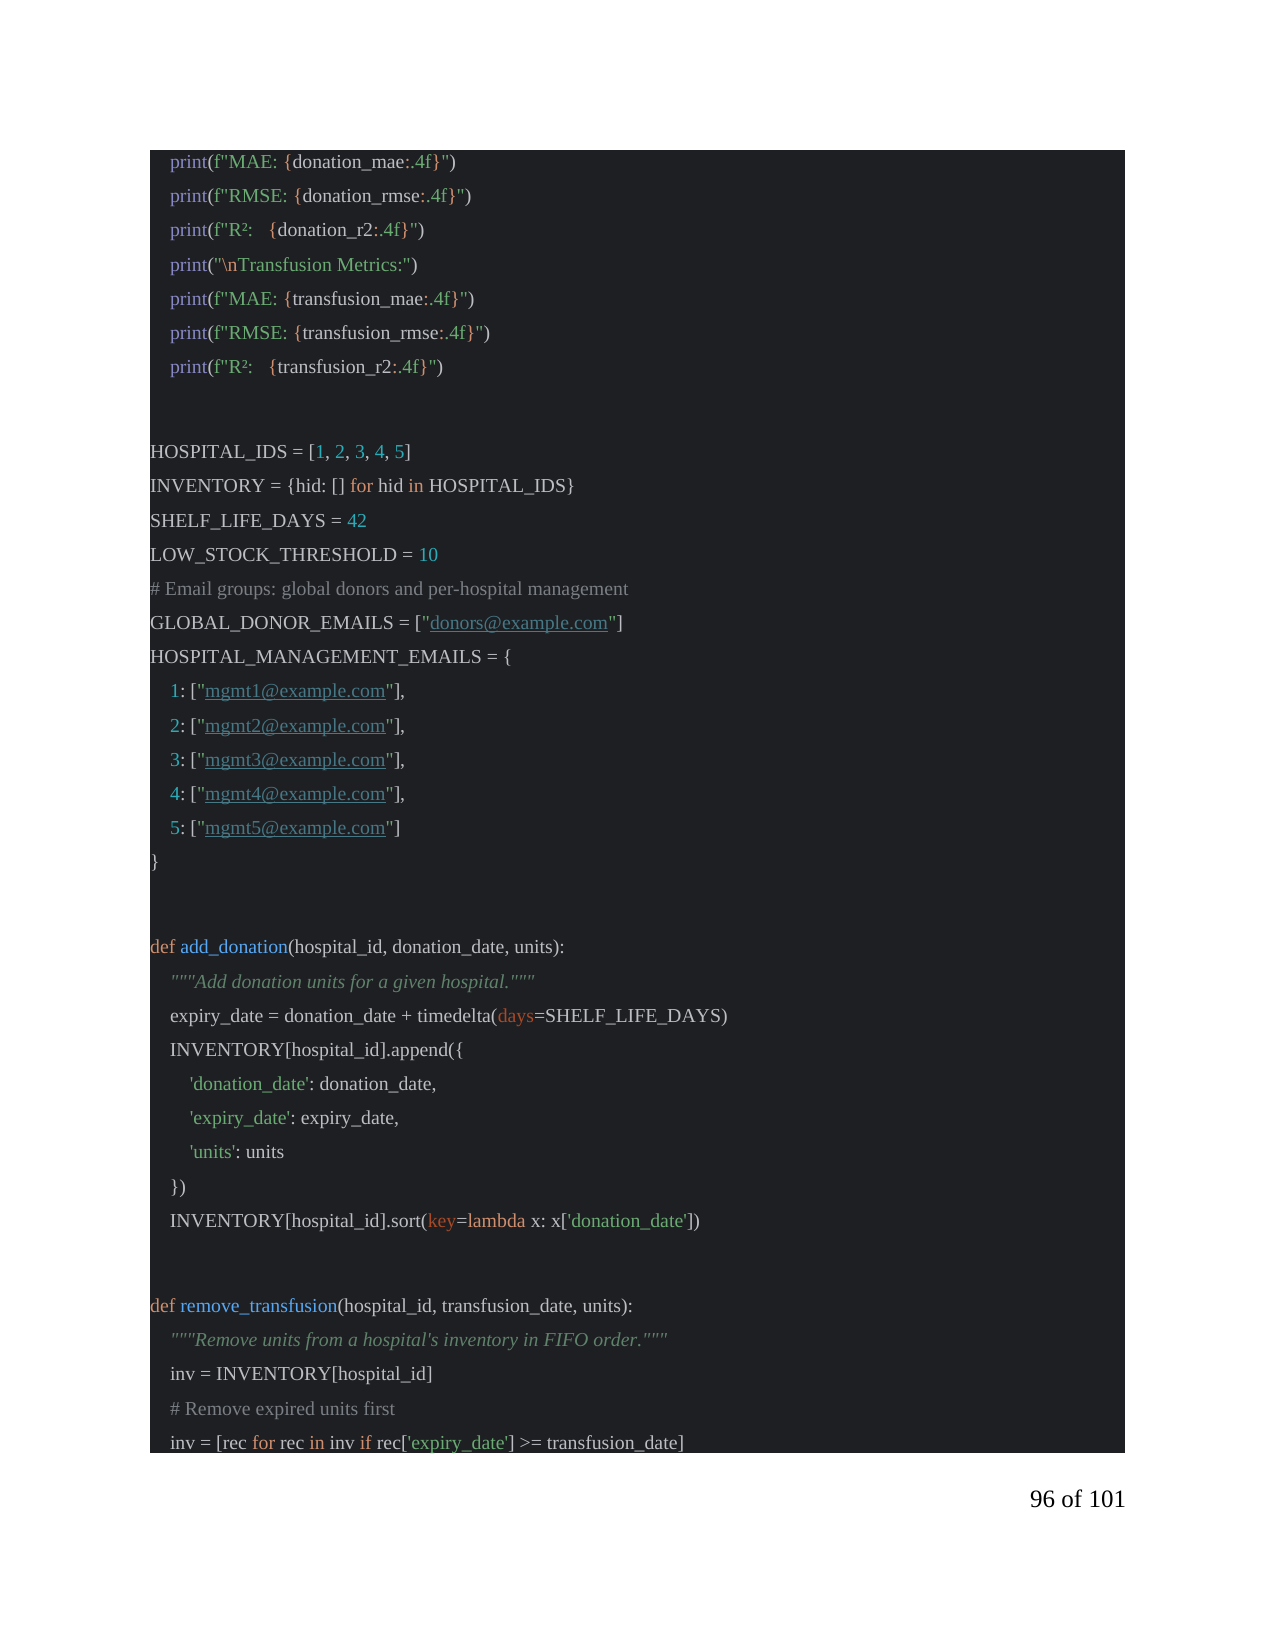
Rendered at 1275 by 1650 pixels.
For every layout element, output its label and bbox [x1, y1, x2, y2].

text [150, 150, 1125, 1453]
